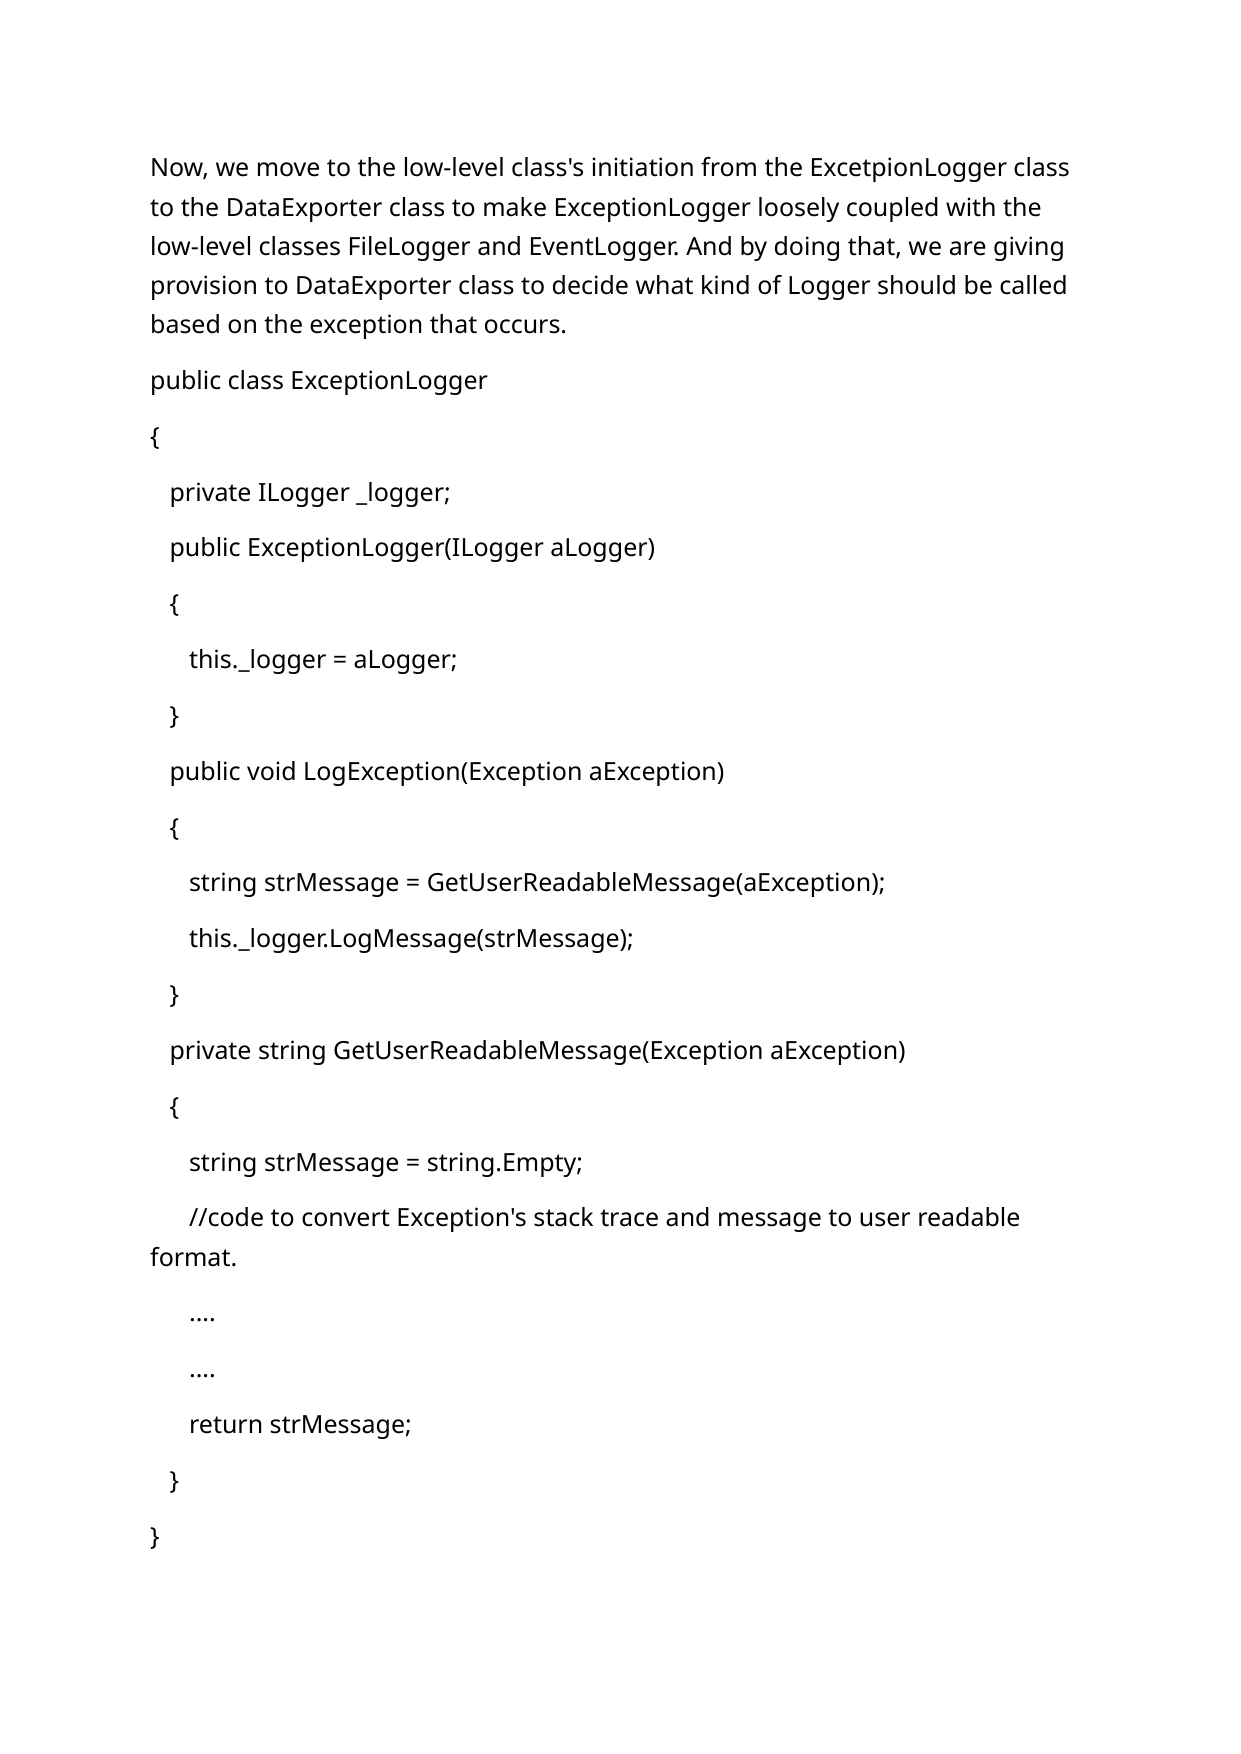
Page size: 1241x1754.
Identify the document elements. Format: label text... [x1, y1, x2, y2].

text { [150, 586, 1090, 620]
text private string GetUserReadableMessage(Exception aException) [150, 1032, 1090, 1067]
text .... [150, 1351, 1090, 1385]
text this._logger = aLogger; [150, 642, 1090, 676]
text } [150, 1462, 1090, 1497]
text public ExceptionLogger(ILogger aLogger) [150, 530, 1090, 564]
text Now, we move to the low-level class's initiation from the ExcetpionLogger class to the DataExporter class to make ExceptionLogger loosely coupled with the low-level classes FileLogger and EventLogger. And by doing that, we are giving provision to DataExporter class to decide what kind of Logger should be called based on the exception that occurs. [150, 150, 1090, 341]
text { [150, 418, 1090, 452]
text this._logger.LogMessage(strMessage); [150, 921, 1090, 955]
text public class ExceptionLogger [150, 362, 1090, 397]
text { [150, 1088, 1090, 1122]
text } [150, 1518, 1090, 1552]
text { [150, 809, 1090, 843]
text public void LogException(Exception aException) [150, 753, 1090, 787]
text return strMessage; [150, 1407, 1090, 1441]
text private ILogger _logger; [150, 474, 1090, 508]
text string strMessage = string.Empty; [150, 1144, 1090, 1178]
text //code to convert Exception's stack trace and message to user readable format. [150, 1200, 1090, 1273]
text } [150, 697, 1090, 732]
text } [150, 977, 1090, 1011]
text string strMessage = GetUserReadableMessage(aException); [150, 865, 1090, 899]
text .... [150, 1295, 1090, 1329]
